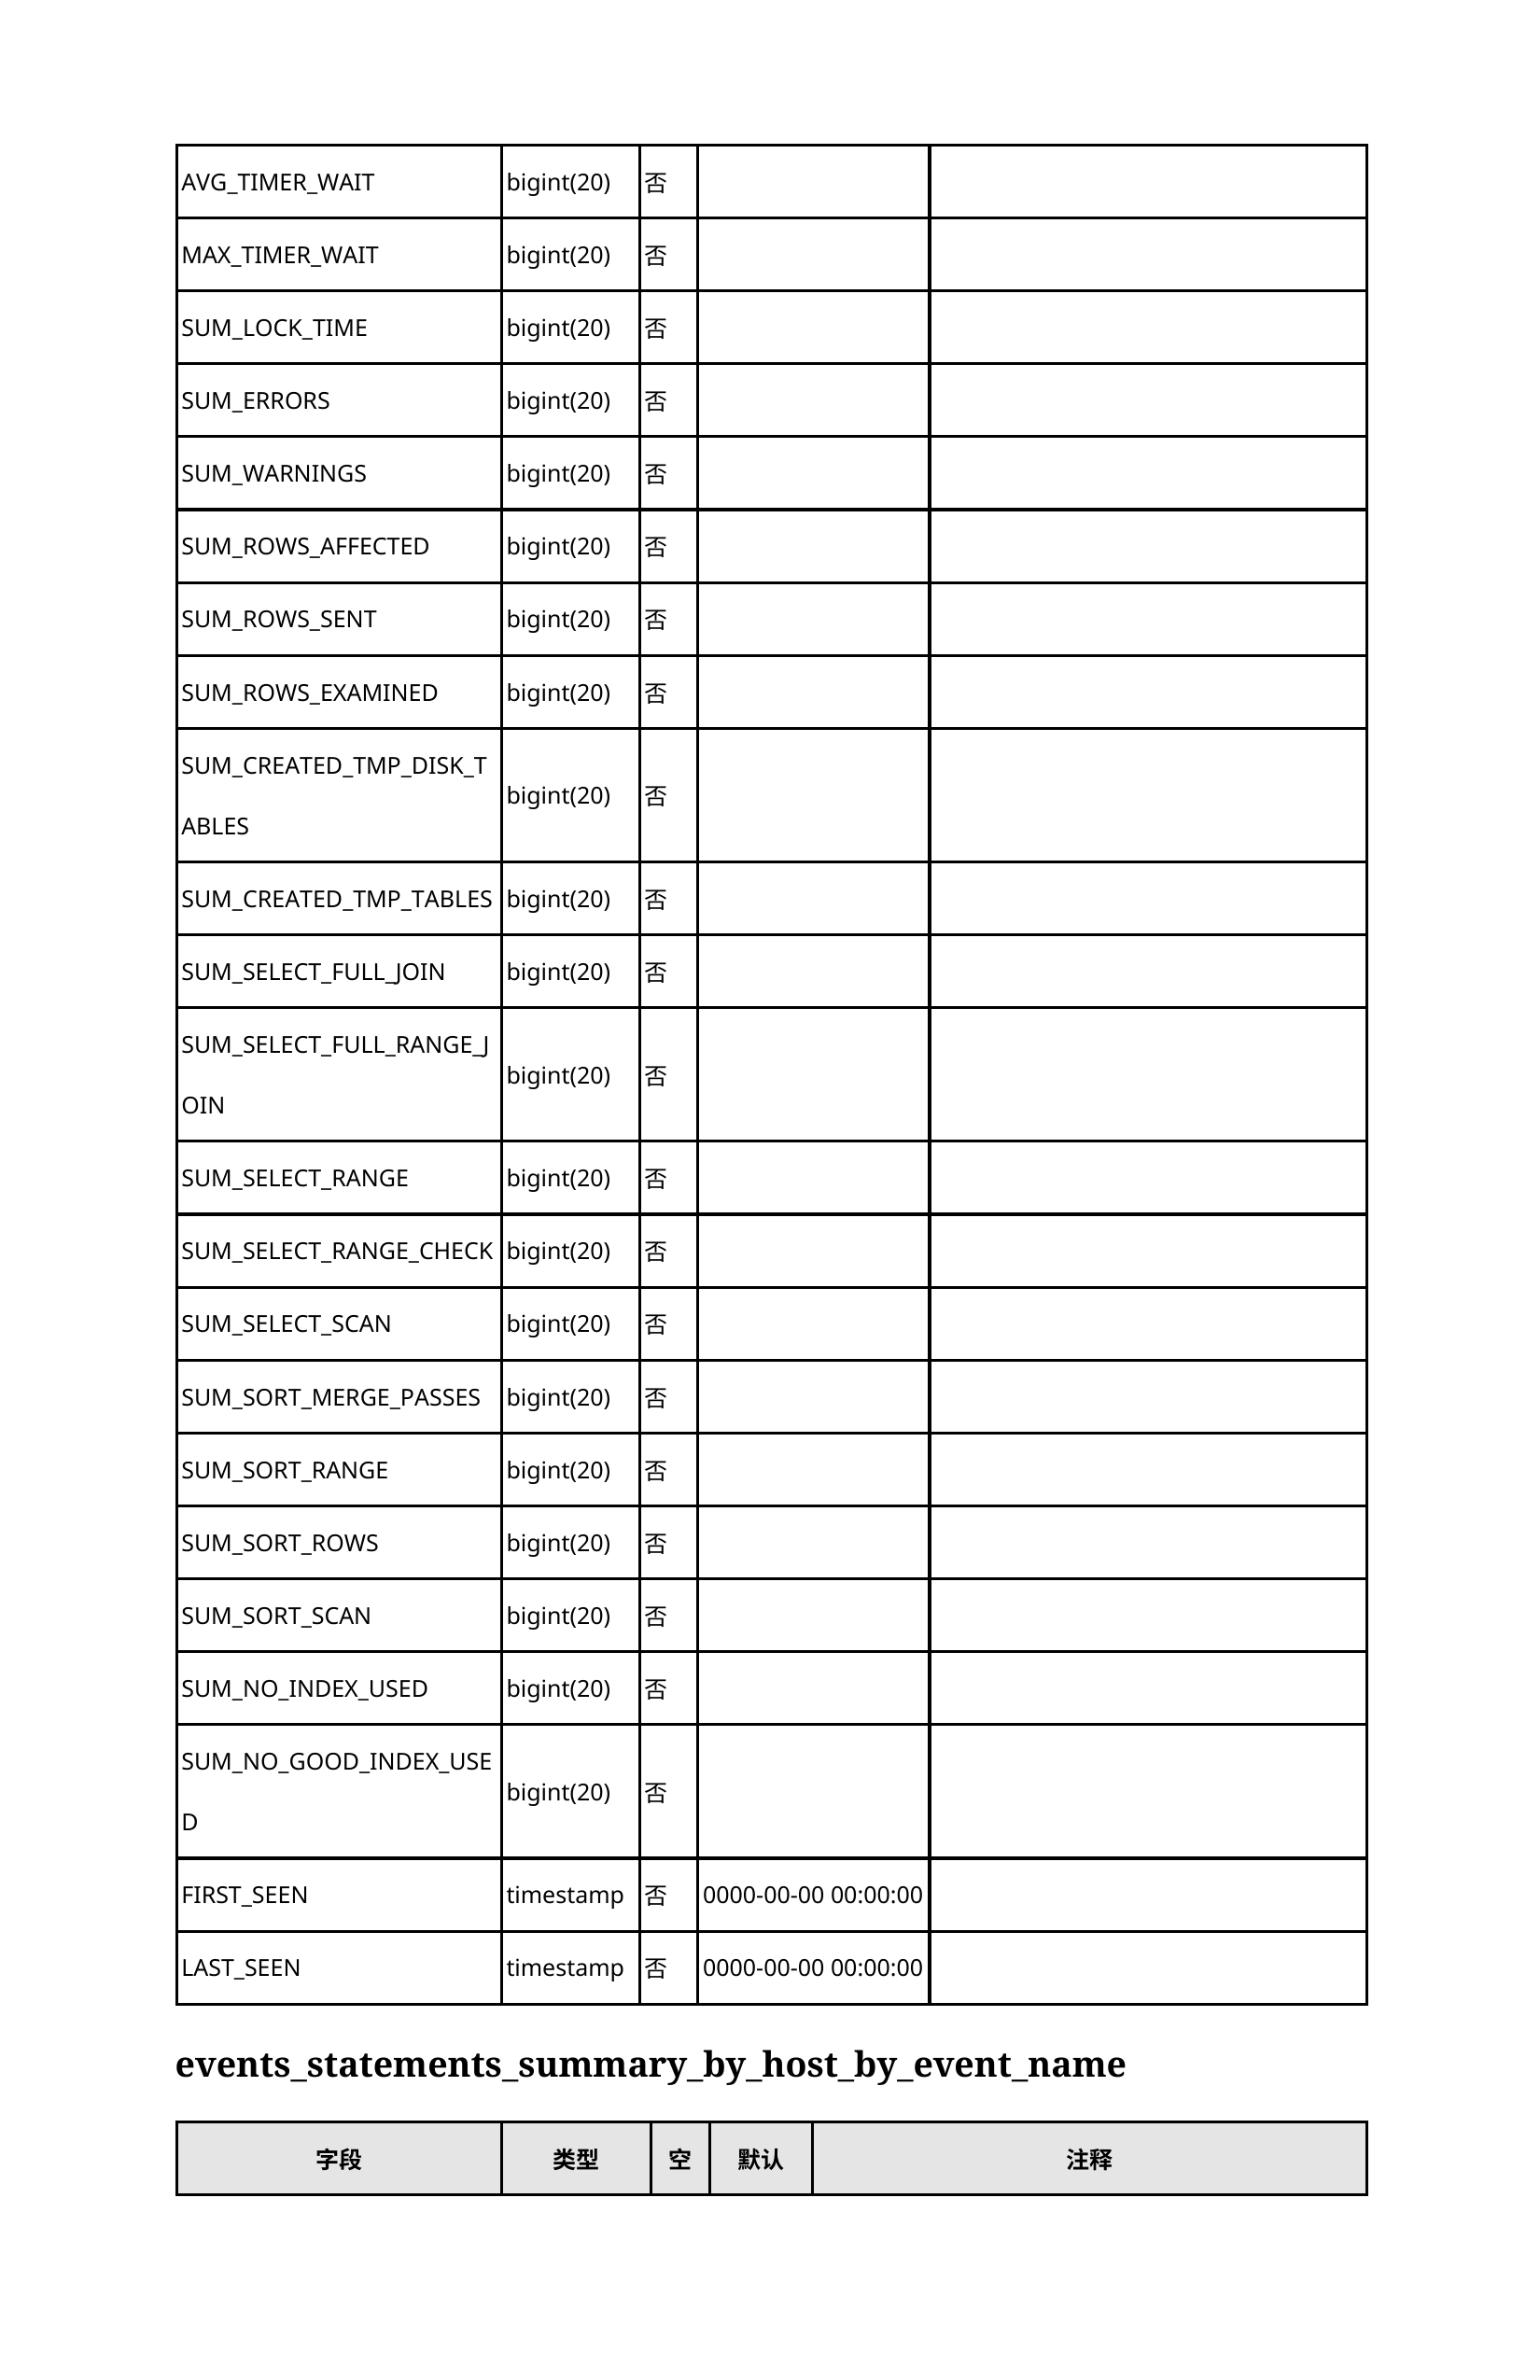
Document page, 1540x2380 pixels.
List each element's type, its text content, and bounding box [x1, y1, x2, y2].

table_cell [931, 1216, 1365, 1285]
table_cell [931, 292, 1365, 362]
table_cell AVG_TIMER_WAIT [178, 147, 500, 217]
table_cell SUM_ROWS_SENT [178, 584, 500, 654]
table_cell bigint(20) [503, 730, 638, 861]
table_cell 否 [641, 1142, 696, 1212]
table_cell [931, 1507, 1365, 1577]
table_cell [931, 1933, 1365, 2003]
table_cell SUM_SELECT_FULL_RANGE_JOIN [178, 1009, 500, 1140]
table_cell bigint(20) [503, 511, 638, 581]
table_cell [931, 584, 1365, 654]
table_cell [931, 438, 1365, 508]
table_cell SUM_ERRORS [178, 365, 500, 435]
table_cell bigint(20) [503, 365, 638, 435]
table_cell 否 [641, 147, 696, 217]
table_cell [699, 1362, 928, 1432]
table_cell SUM_SELECT_RANGE [178, 1142, 500, 1212]
table_cell SUM_NO_INDEX_USED [178, 1653, 500, 1723]
table_cell SUM_ROWS_AFFECTED [178, 511, 500, 581]
table_cell [931, 365, 1365, 435]
table_cell 否 [641, 1933, 696, 2003]
table_cell 否 [641, 438, 696, 508]
table_cell SUM_SORT_ROWS [178, 1507, 500, 1577]
table_header 类型 [503, 2123, 650, 2193]
table_cell SUM_SELECT_FULL_JOIN [178, 936, 500, 1006]
table_cell bigint(20) [503, 1726, 638, 1856]
table_cell [931, 1653, 1365, 1723]
table_cell 否 [641, 1435, 696, 1505]
table_cell [699, 1216, 928, 1285]
table_cell timestamp [503, 1933, 638, 2003]
table_cell [699, 1435, 928, 1505]
text events_statements_summary_by_host_by_event_name [175, 2033, 1365, 2093]
table_header 默认 [711, 2123, 811, 2193]
table_cell 否 [641, 1860, 696, 1929]
table_cell [699, 147, 928, 217]
table_cell [699, 511, 928, 581]
table_cell [699, 438, 928, 508]
table_cell [931, 1860, 1365, 1929]
table_cell [699, 1507, 928, 1577]
table_cell [931, 219, 1365, 289]
table_cell [699, 219, 928, 289]
table_cell SUM_SELECT_SCAN [178, 1289, 500, 1359]
table_cell bigint(20) [503, 1216, 638, 1285]
table_cell [931, 1142, 1365, 1212]
table_cell bigint(20) [503, 584, 638, 654]
table_cell bigint(20) [503, 1289, 638, 1359]
table_cell 0000-00-00 00:00:00 [699, 1933, 928, 2003]
table_cell [931, 936, 1365, 1006]
table_header 字段 [178, 2123, 500, 2193]
table_cell [931, 1726, 1365, 1856]
table_cell 0000-00-00 00:00:00 [699, 1860, 928, 1929]
table_cell bigint(20) [503, 1580, 638, 1650]
table_cell SUM_NO_GOOD_INDEX_USED [178, 1726, 500, 1856]
table_cell SUM_ROWS_EXAMINED [178, 657, 500, 727]
table_cell SUM_CREATED_TMP_TABLES [178, 863, 500, 933]
table_cell [699, 365, 928, 435]
table_cell [699, 1289, 928, 1359]
table_cell FIRST_SEEN [178, 1860, 500, 1929]
table_cell SUM_CREATED_TMP_DISK_TABLES [178, 730, 500, 861]
table_cell [699, 1726, 928, 1856]
table_cell bigint(20) [503, 219, 638, 289]
table_cell [931, 1289, 1365, 1359]
table_cell SUM_SELECT_RANGE_CHECK [178, 1216, 500, 1285]
table_cell [931, 730, 1365, 861]
table_cell 否 [641, 1507, 696, 1577]
table_cell [699, 1653, 928, 1723]
table_cell 否 [641, 936, 696, 1006]
table_cell bigint(20) [503, 438, 638, 508]
table_cell bigint(20) [503, 1435, 638, 1505]
table_cell 否 [641, 365, 696, 435]
table_cell [699, 730, 928, 861]
table_cell bigint(20) [503, 1009, 638, 1140]
table_cell bigint(20) [503, 936, 638, 1006]
table_cell bigint(20) [503, 657, 638, 727]
table_cell [931, 863, 1365, 933]
table_cell [699, 657, 928, 727]
table_cell [931, 511, 1365, 581]
table_cell bigint(20) [503, 1362, 638, 1432]
table_cell [931, 1435, 1365, 1505]
table_cell 否 [641, 1580, 696, 1650]
table_header 空 [652, 2123, 708, 2193]
table_cell [699, 1580, 928, 1650]
table_cell 否 [641, 1726, 696, 1856]
table_cell [931, 657, 1365, 727]
table_cell MAX_TIMER_WAIT [178, 219, 500, 289]
table_cell SUM_WARNINGS [178, 438, 500, 508]
table_cell [699, 584, 928, 654]
table_cell [699, 936, 928, 1006]
table_cell [931, 1580, 1365, 1650]
table_cell timestamp [503, 1860, 638, 1929]
table_cell [699, 1142, 928, 1212]
table_cell 否 [641, 511, 696, 581]
table_cell 否 [641, 219, 696, 289]
table_cell LAST_SEEN [178, 1933, 500, 2003]
table_cell 否 [641, 863, 696, 933]
table_cell bigint(20) [503, 147, 638, 217]
table_cell [931, 1362, 1365, 1432]
table_cell bigint(20) [503, 1142, 638, 1212]
table_cell SUM_SORT_MERGE_PASSES [178, 1362, 500, 1432]
table_cell 否 [641, 1216, 696, 1285]
table_cell bigint(20) [503, 292, 638, 362]
table_cell [931, 1009, 1365, 1140]
table_cell 否 [641, 584, 696, 654]
table_cell SUM_SORT_RANGE [178, 1435, 500, 1505]
table_cell bigint(20) [503, 1507, 638, 1577]
table_header 注释 [814, 2123, 1365, 2193]
table_cell SUM_LOCK_TIME [178, 292, 500, 362]
table_cell [699, 1009, 928, 1140]
table_cell 否 [641, 730, 696, 861]
table_cell 否 [641, 1362, 696, 1432]
table_cell bigint(20) [503, 1653, 638, 1723]
table_cell 否 [641, 1653, 696, 1723]
table_cell [931, 147, 1365, 217]
table_cell SUM_SORT_SCAN [178, 1580, 500, 1650]
table_cell 否 [641, 1289, 696, 1359]
table_cell [699, 292, 928, 362]
table_cell bigint(20) [503, 863, 638, 933]
table_cell [699, 863, 928, 933]
table_cell 否 [641, 657, 696, 727]
table_cell 否 [641, 292, 696, 362]
table_cell 否 [641, 1009, 696, 1140]
